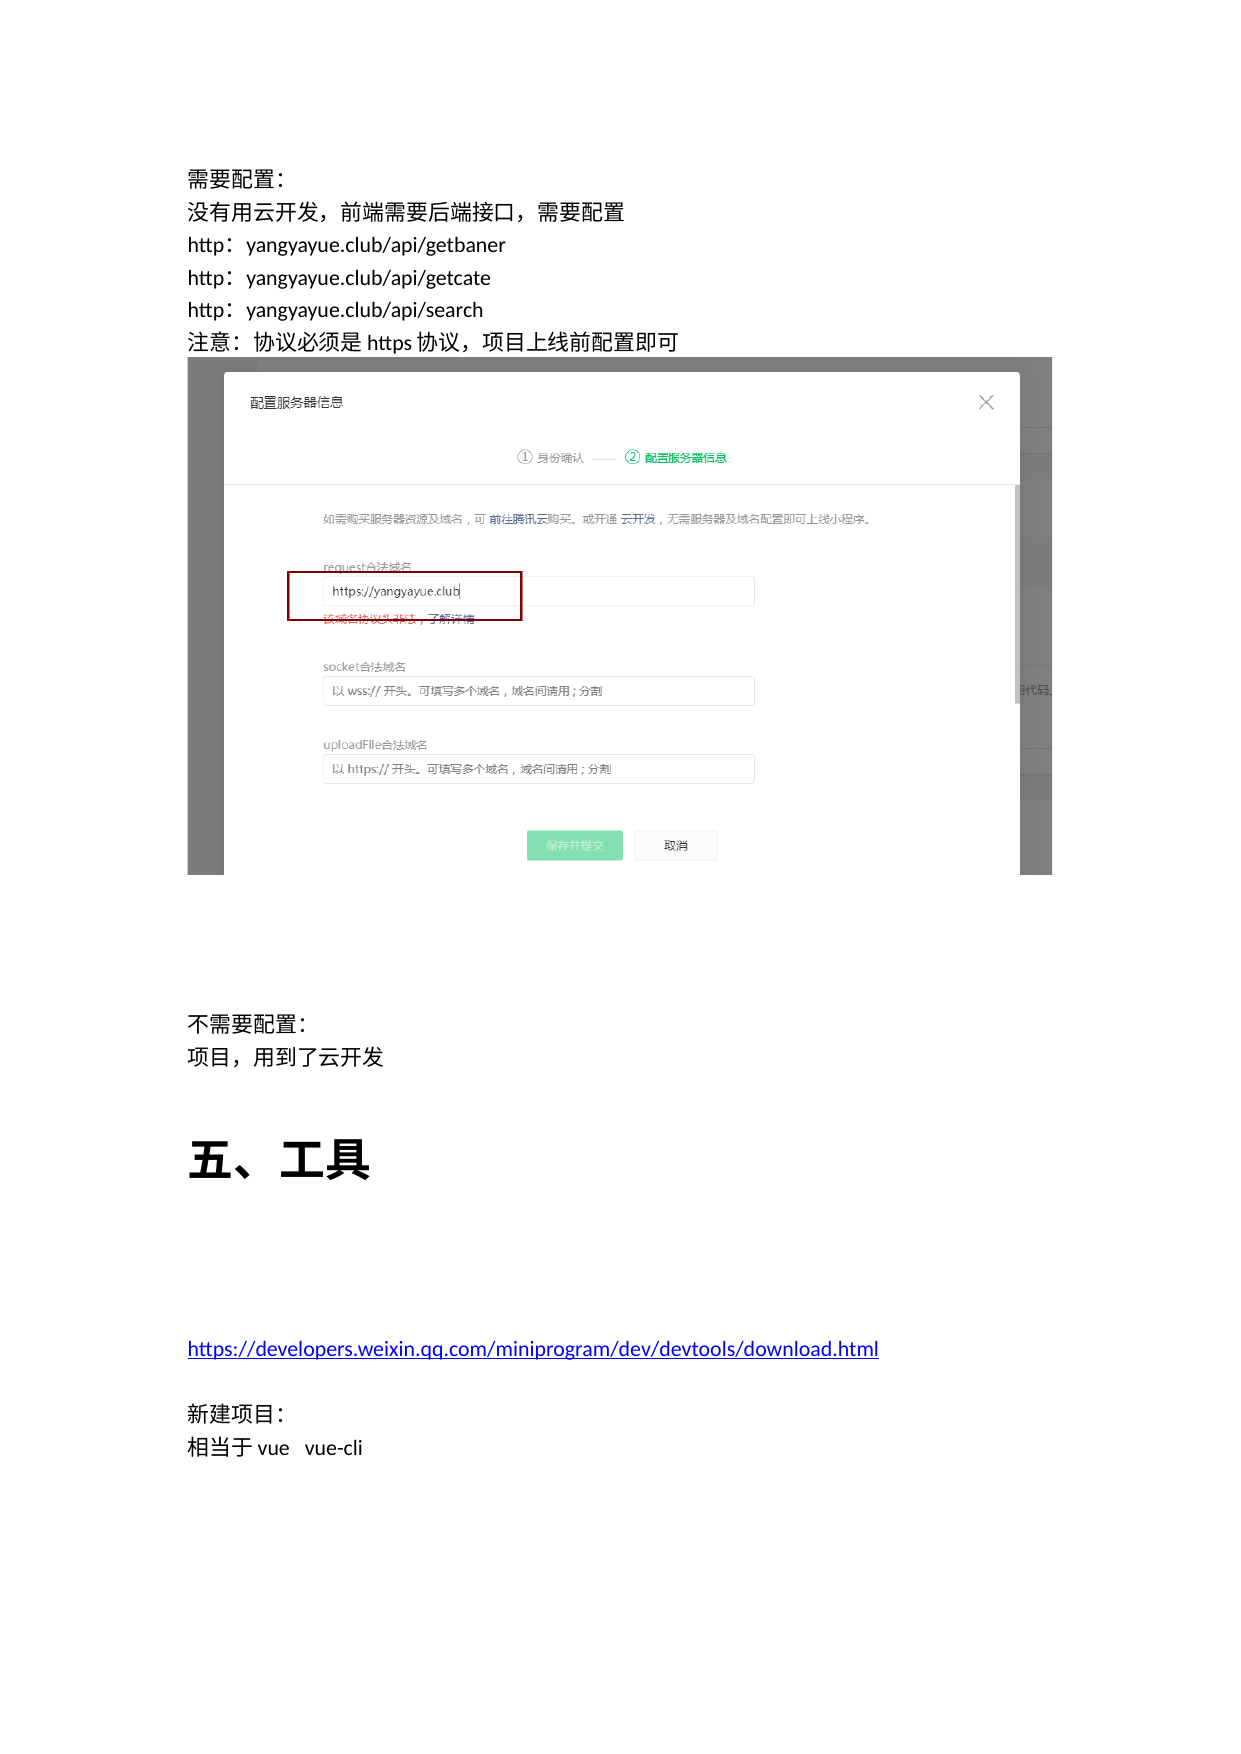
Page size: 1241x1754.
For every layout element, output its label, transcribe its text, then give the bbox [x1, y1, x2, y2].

list 相当于vue vue-cli [187, 1429, 1053, 1462]
list 新建项目： [187, 1397, 1053, 1429]
text 没有用云开发，前端需要后端接口，需要配置 [187, 194, 1053, 227]
text 项目，用到了云开发 [187, 1039, 1053, 1072]
text http：yangyayue.club/api/getcate [187, 259, 1053, 292]
text 不需要配置： [187, 1007, 1053, 1039]
text 注意：协议必须是https协议，项目上线前配置即可 [187, 324, 1053, 357]
picture [187, 357, 1053, 875]
list https://developers.weixin.qq.com/miniprogram/dev/devtools/download.html [187, 1332, 1053, 1364]
subtitle 工具 [187, 1107, 1053, 1205]
text 需要配置： [187, 162, 1053, 194]
text http：yangyayue.club/api/search [187, 292, 1053, 324]
text http：yangyayue.club/api/getbaner [187, 227, 1053, 259]
